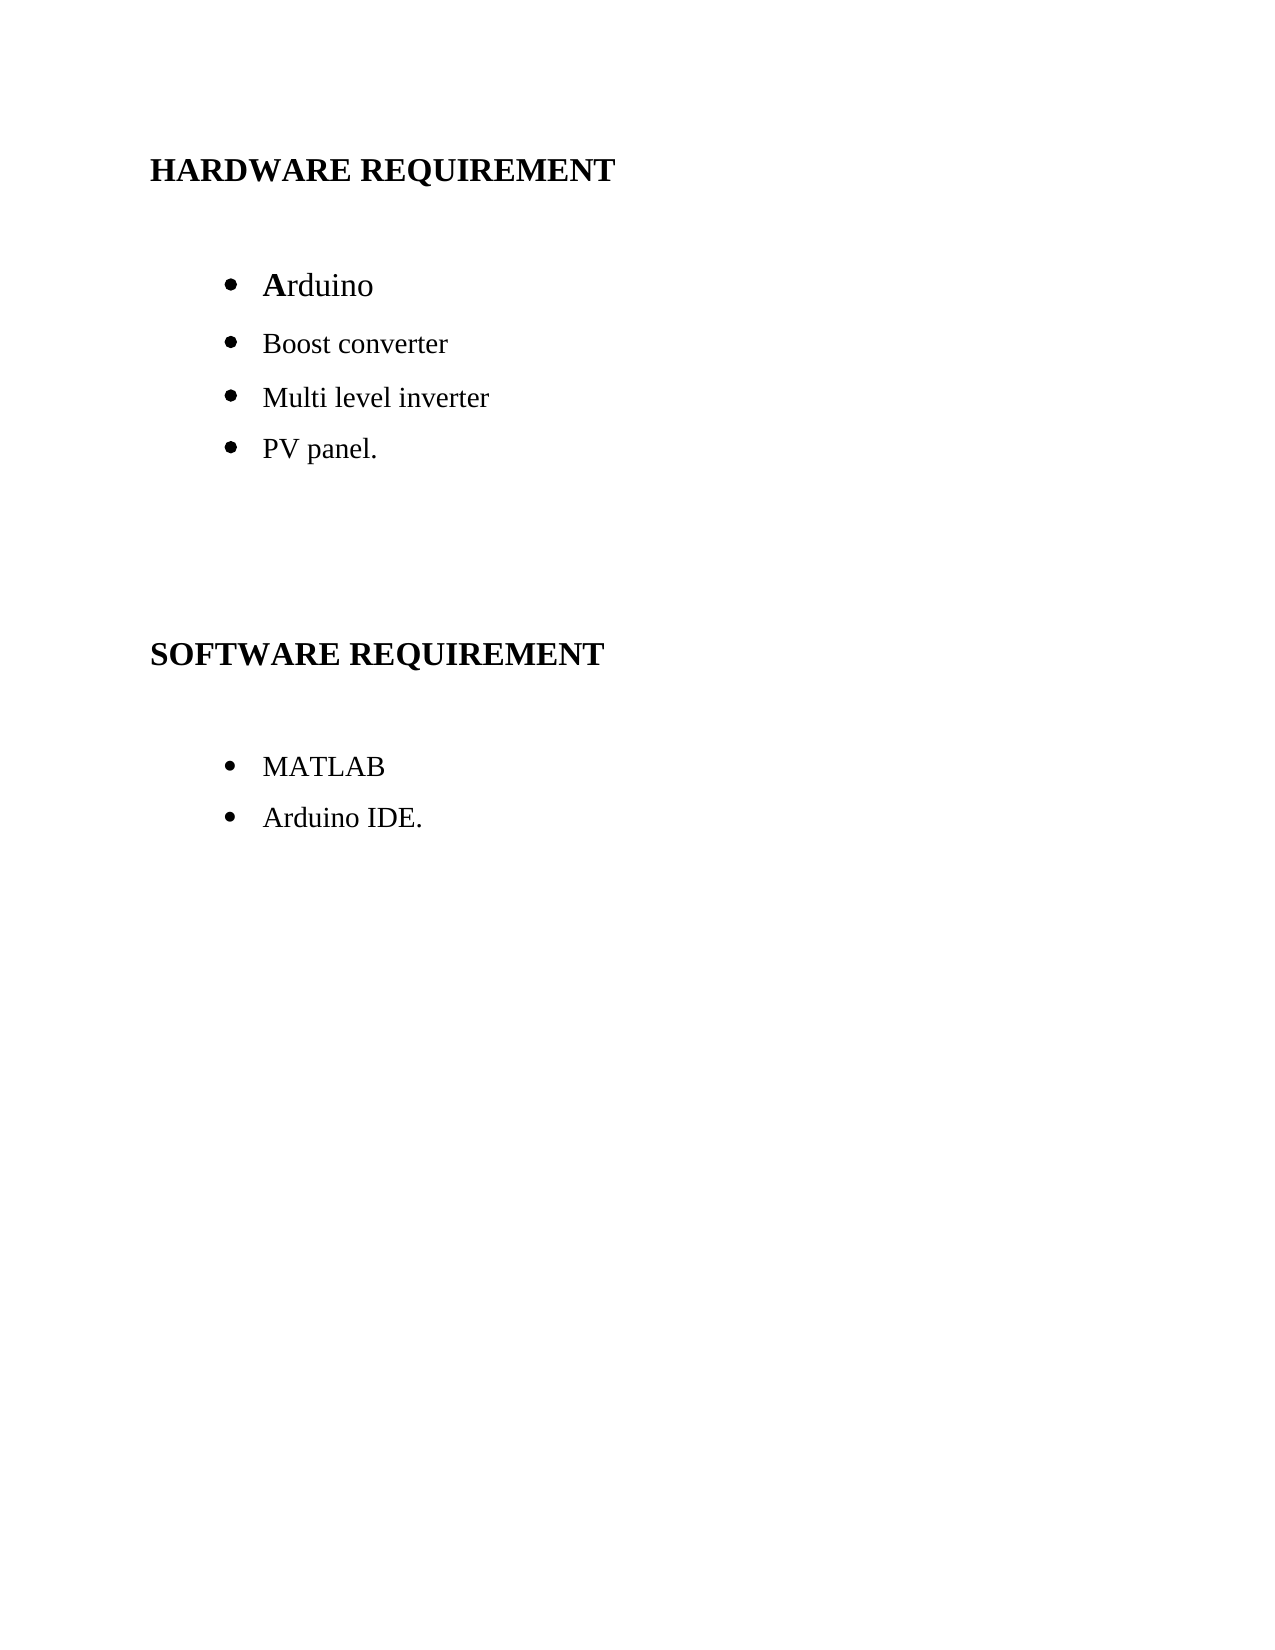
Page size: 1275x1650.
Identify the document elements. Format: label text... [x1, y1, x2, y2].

list PV panel. [225, 432, 1125, 466]
list Multi level inverter [225, 380, 1125, 414]
list HARDWARE REQUIREMENT [150, 150, 1125, 188]
list SOFTWARE REQUIREMENT [150, 634, 1125, 673]
list HAHHBoost converter [225, 322, 1125, 361]
list Arduino [225, 265, 1125, 303]
list MATLAB [225, 749, 1125, 783]
list Arduino IDE. [225, 800, 1125, 833]
